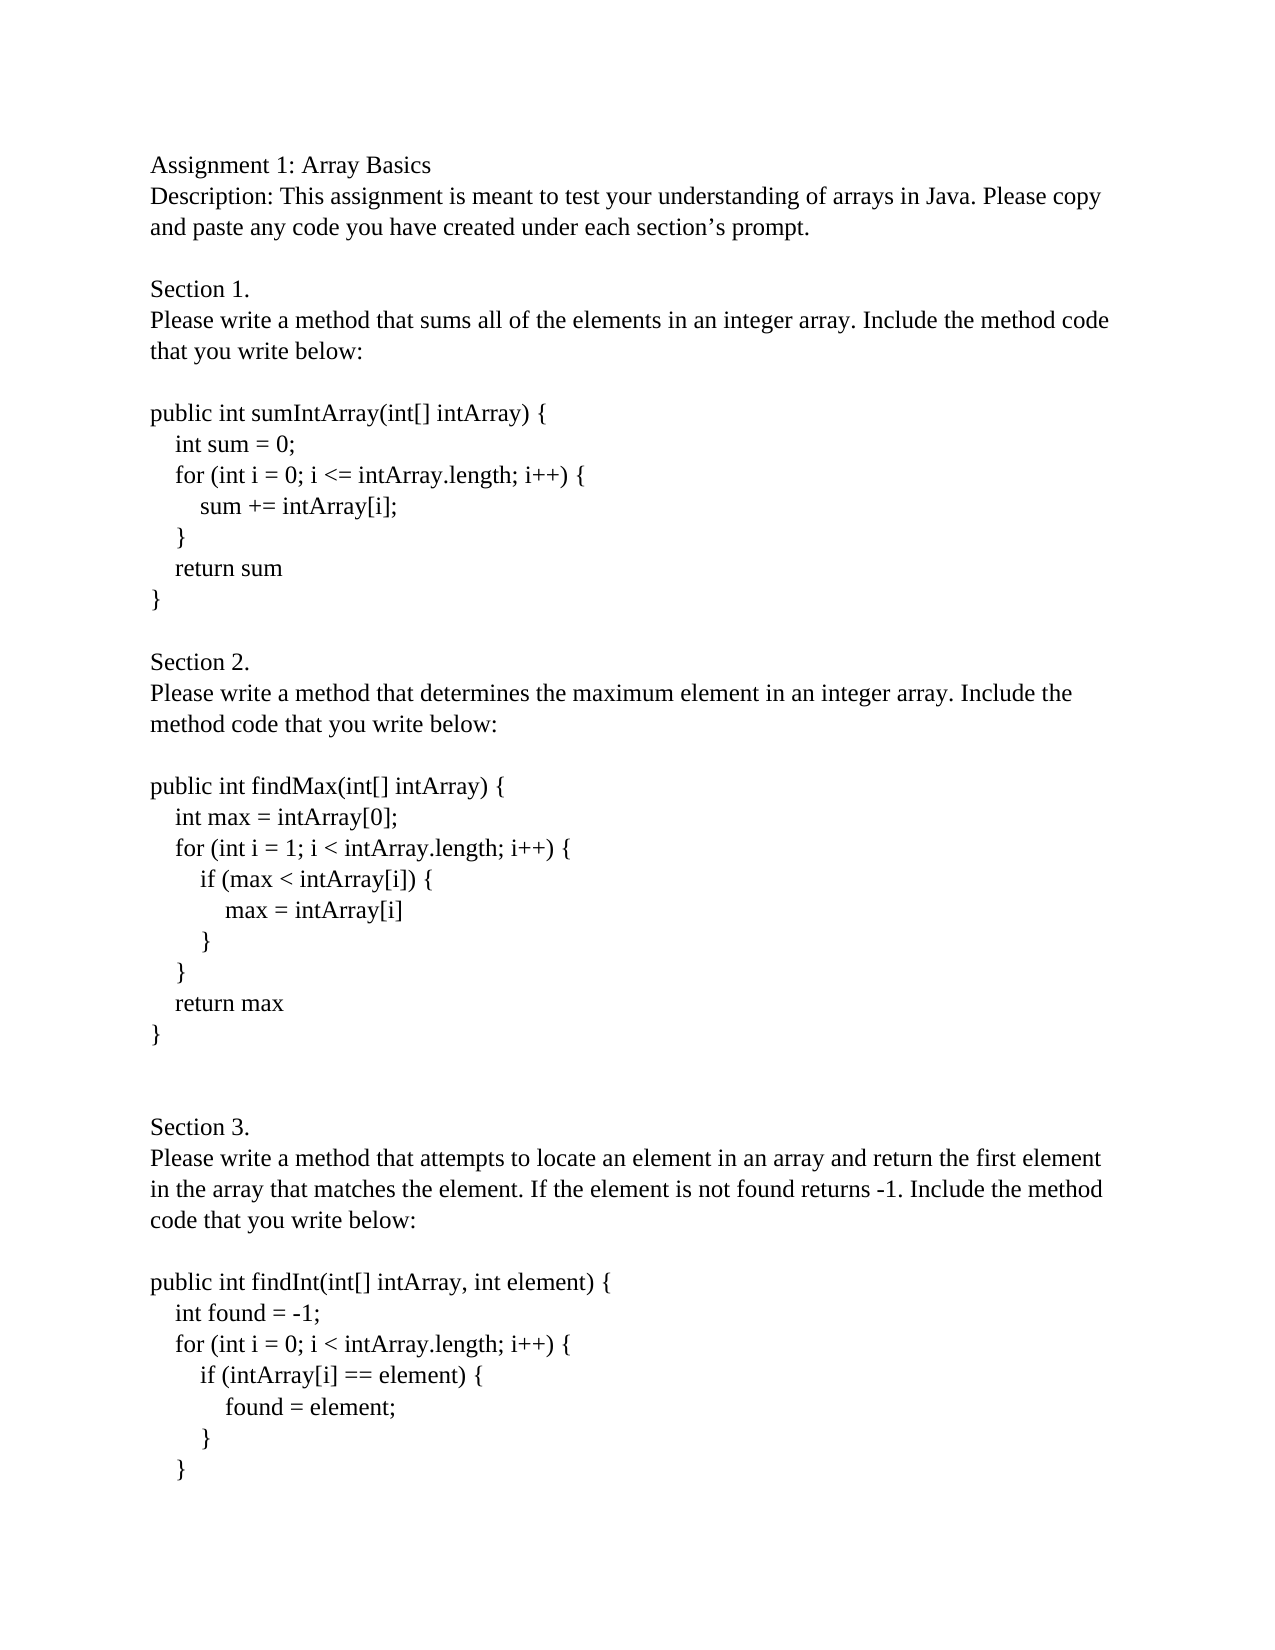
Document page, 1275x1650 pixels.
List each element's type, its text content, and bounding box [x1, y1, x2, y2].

text if (max < intArray[i]) { [150, 864, 1125, 893]
text int max = intArray[0]; [150, 802, 1125, 831]
text } [150, 1423, 1125, 1451]
text Section 1. [150, 274, 1125, 303]
text } [150, 926, 1125, 955]
text return sum [150, 553, 1125, 582]
text Please write a method that determines the maximum element in an integer array. Include the method code that you write below: [150, 678, 1125, 737]
text } [150, 522, 1125, 551]
text } [150, 1454, 1125, 1482]
text for (int i = 1; i < intArray.length; i++) { [150, 833, 1125, 862]
text Please write a method that attempts to locate an element in an array and return the first element in the array that matches the element. If the element is not found returns -1. Include the method code that you write below: [150, 1143, 1125, 1234]
text Assignment 1: Array Basics [150, 150, 1125, 179]
text Section 3. [150, 1112, 1125, 1141]
text found = element; [150, 1392, 1125, 1420]
text public int findMax(int[] intArray) { [150, 771, 1125, 799]
text public int findInt(int[] intArray, int element) { [150, 1267, 1125, 1296]
text return max [150, 988, 1125, 1017]
text Description: This assignment is meant to test your understanding of arrays in Java. Please copy and paste any code you have created under each section’s prompt. [150, 181, 1125, 241]
text Please write a method that sums all of the elements in an integer array. Include the method code that you write below: [150, 305, 1125, 365]
text } [150, 584, 1125, 613]
text } [150, 957, 1125, 986]
text } [150, 1019, 1125, 1048]
text for (int i = 0; i < intArray.length; i++) { [150, 1329, 1125, 1358]
text if (intArray[i] == element) { [150, 1361, 1125, 1389]
text max = intArray[i] [150, 895, 1125, 924]
text int found = -1; [150, 1298, 1125, 1327]
text public int sumIntArray(int[] intArray) { [150, 398, 1125, 427]
text sum += intArray[i]; [150, 491, 1125, 520]
text for (int i = 0; i <= intArray.length; i++) { [150, 460, 1125, 489]
text Section 2. [150, 647, 1125, 675]
text int sum = 0; [150, 429, 1125, 458]
